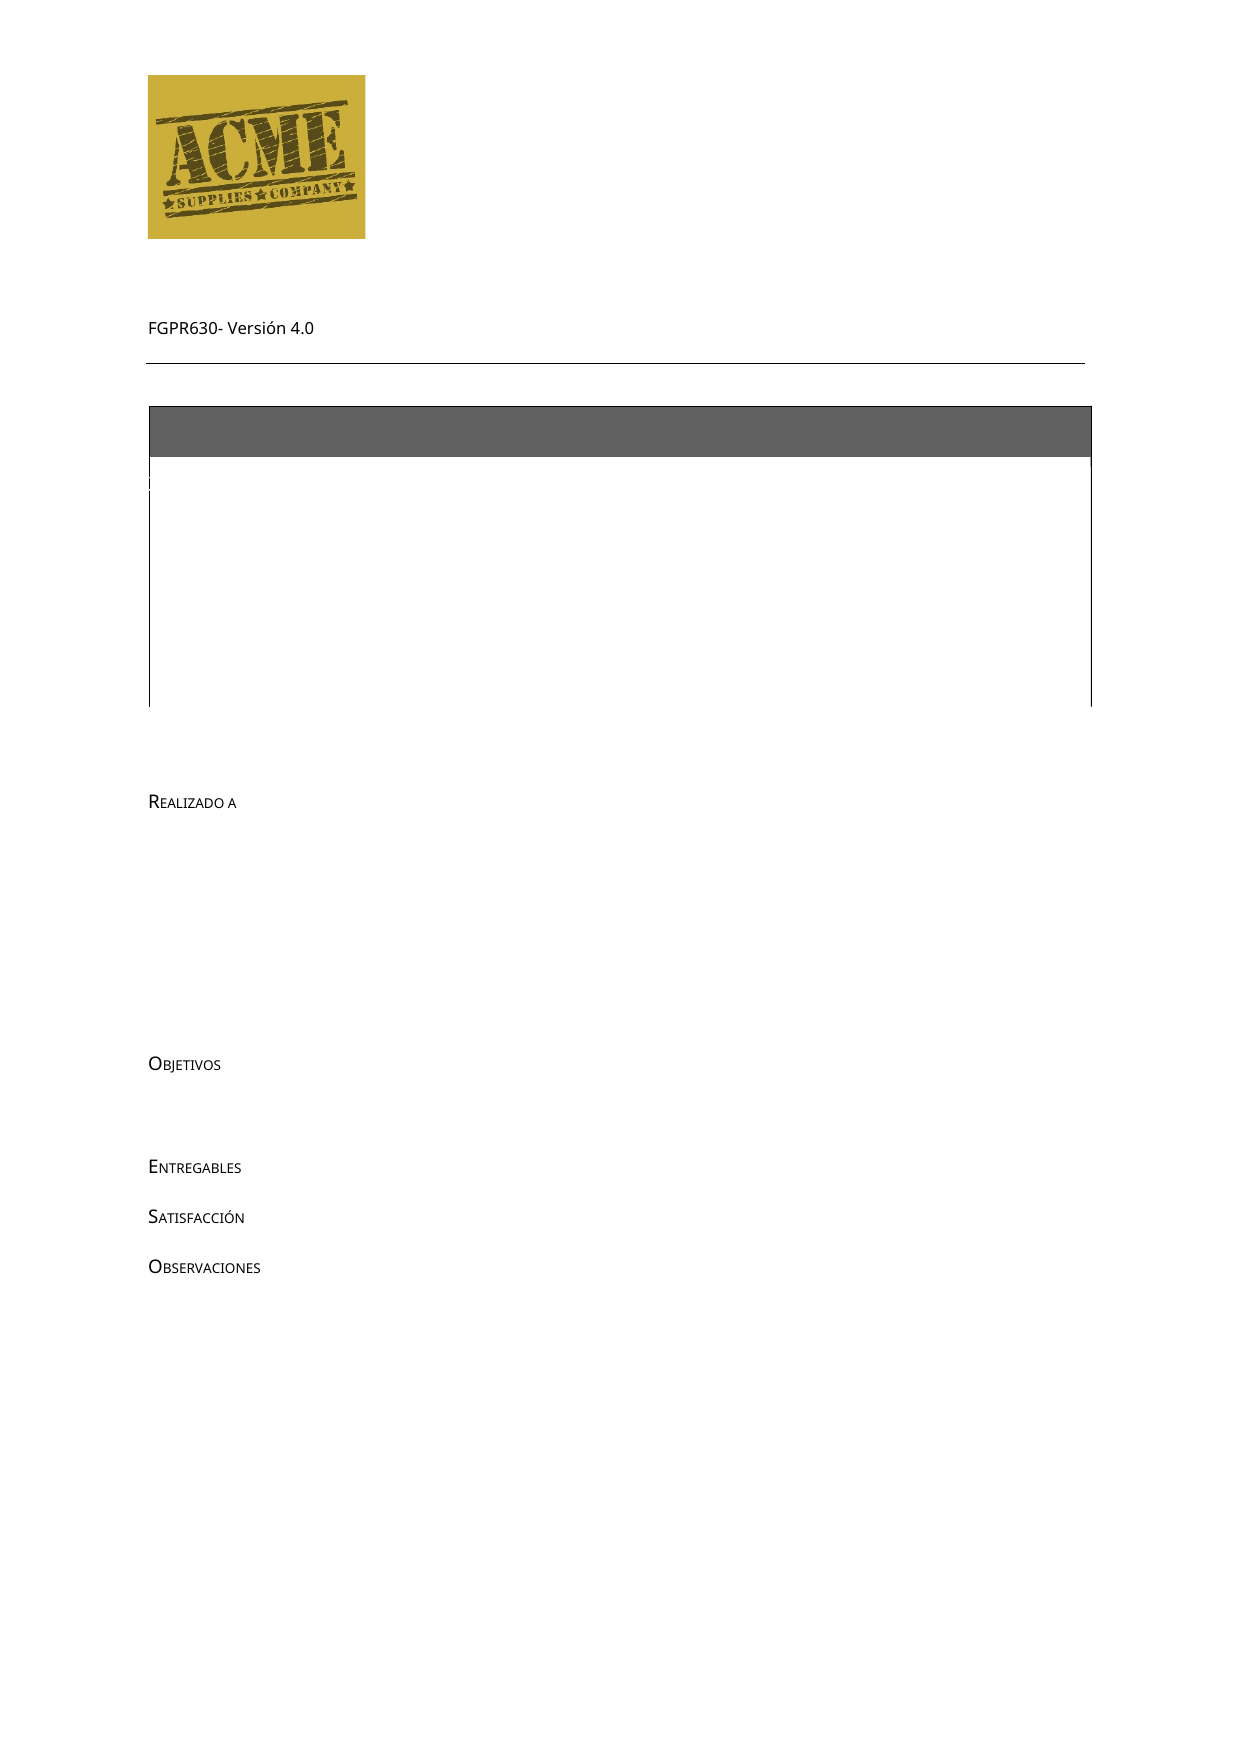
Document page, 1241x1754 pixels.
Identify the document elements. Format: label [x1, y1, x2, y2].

picture [147, 75, 366, 239]
